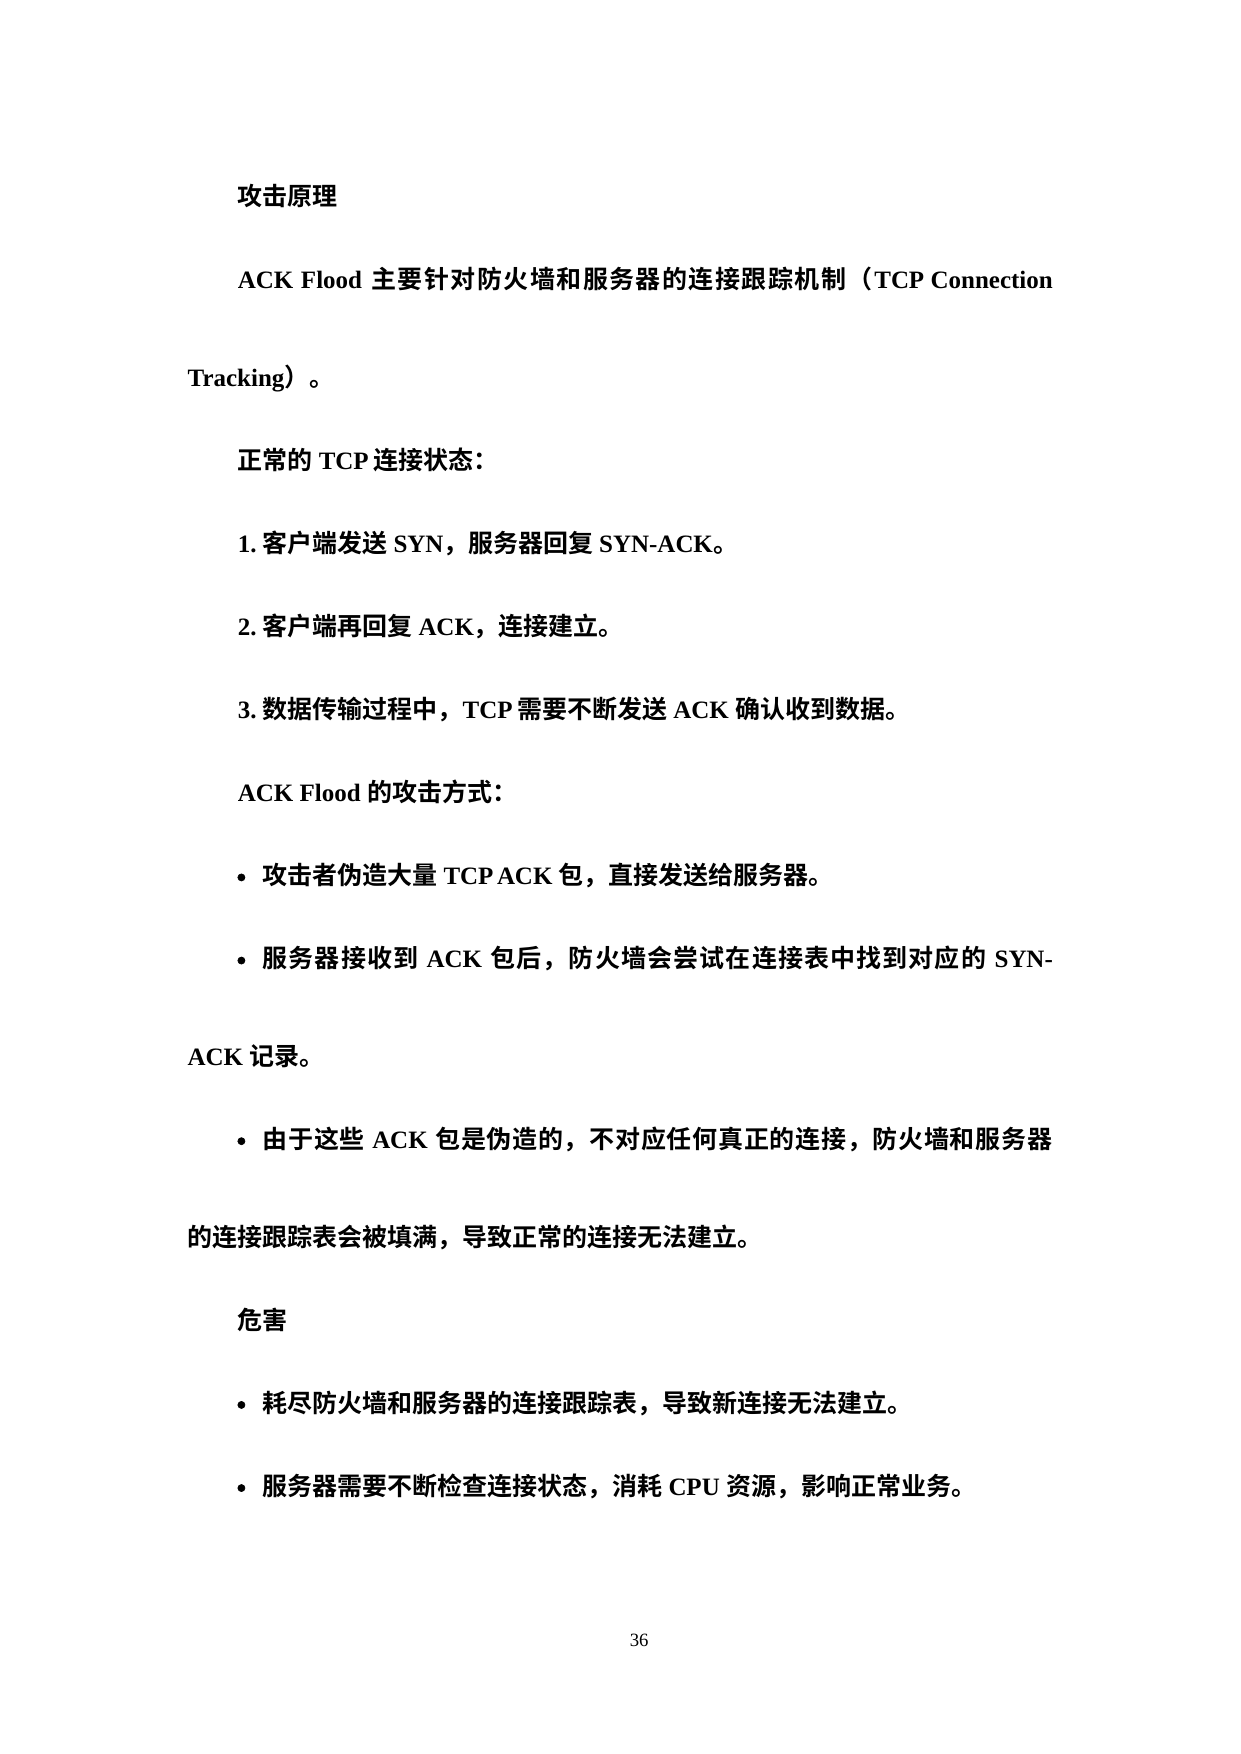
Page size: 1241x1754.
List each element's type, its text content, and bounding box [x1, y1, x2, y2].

text 正常的 TCP 连接状态： [187, 426, 1053, 491]
list 客户端再回复 ACK，连接建立。 [187, 592, 1053, 657]
text ACK Flood 的攻击方式： [187, 758, 1053, 823]
text 危害 [187, 1286, 1053, 1351]
list 客户端发送 SYN，服务器回复 SYN-ACK。 [187, 509, 1053, 574]
text ACK Flood 主要针对防火墙和服务器的连接跟踪机制（TCP Connection Tracking）。 [187, 245, 1053, 408]
list 数据传输过程中，TCP 需要不断发送 ACK 确认收到数据。 [187, 675, 1053, 740]
list 攻击者伪造大量 TCP ACK 包，直接发送给服务器。 [187, 841, 1053, 906]
text 攻击原理 [187, 162, 1053, 227]
list 耗尽防火墙和服务器的连接跟踪表，导致新连接无法建立。 [187, 1369, 1053, 1434]
list 服务器需要不断检查连接状态，消耗 CPU 资源，影响正常业务。 [187, 1452, 1053, 1517]
list 服务器接收到 ACK 包后，防火墙会尝试在连接表中找到对应的 SYN-ACK 记录。 [187, 924, 1053, 1087]
list 由于这些 ACK 包是伪造的，不对应任何真正的连接，防火墙和服务器的连接跟踪表会被填满，导致正常的连接无法建立。 [187, 1105, 1053, 1268]
